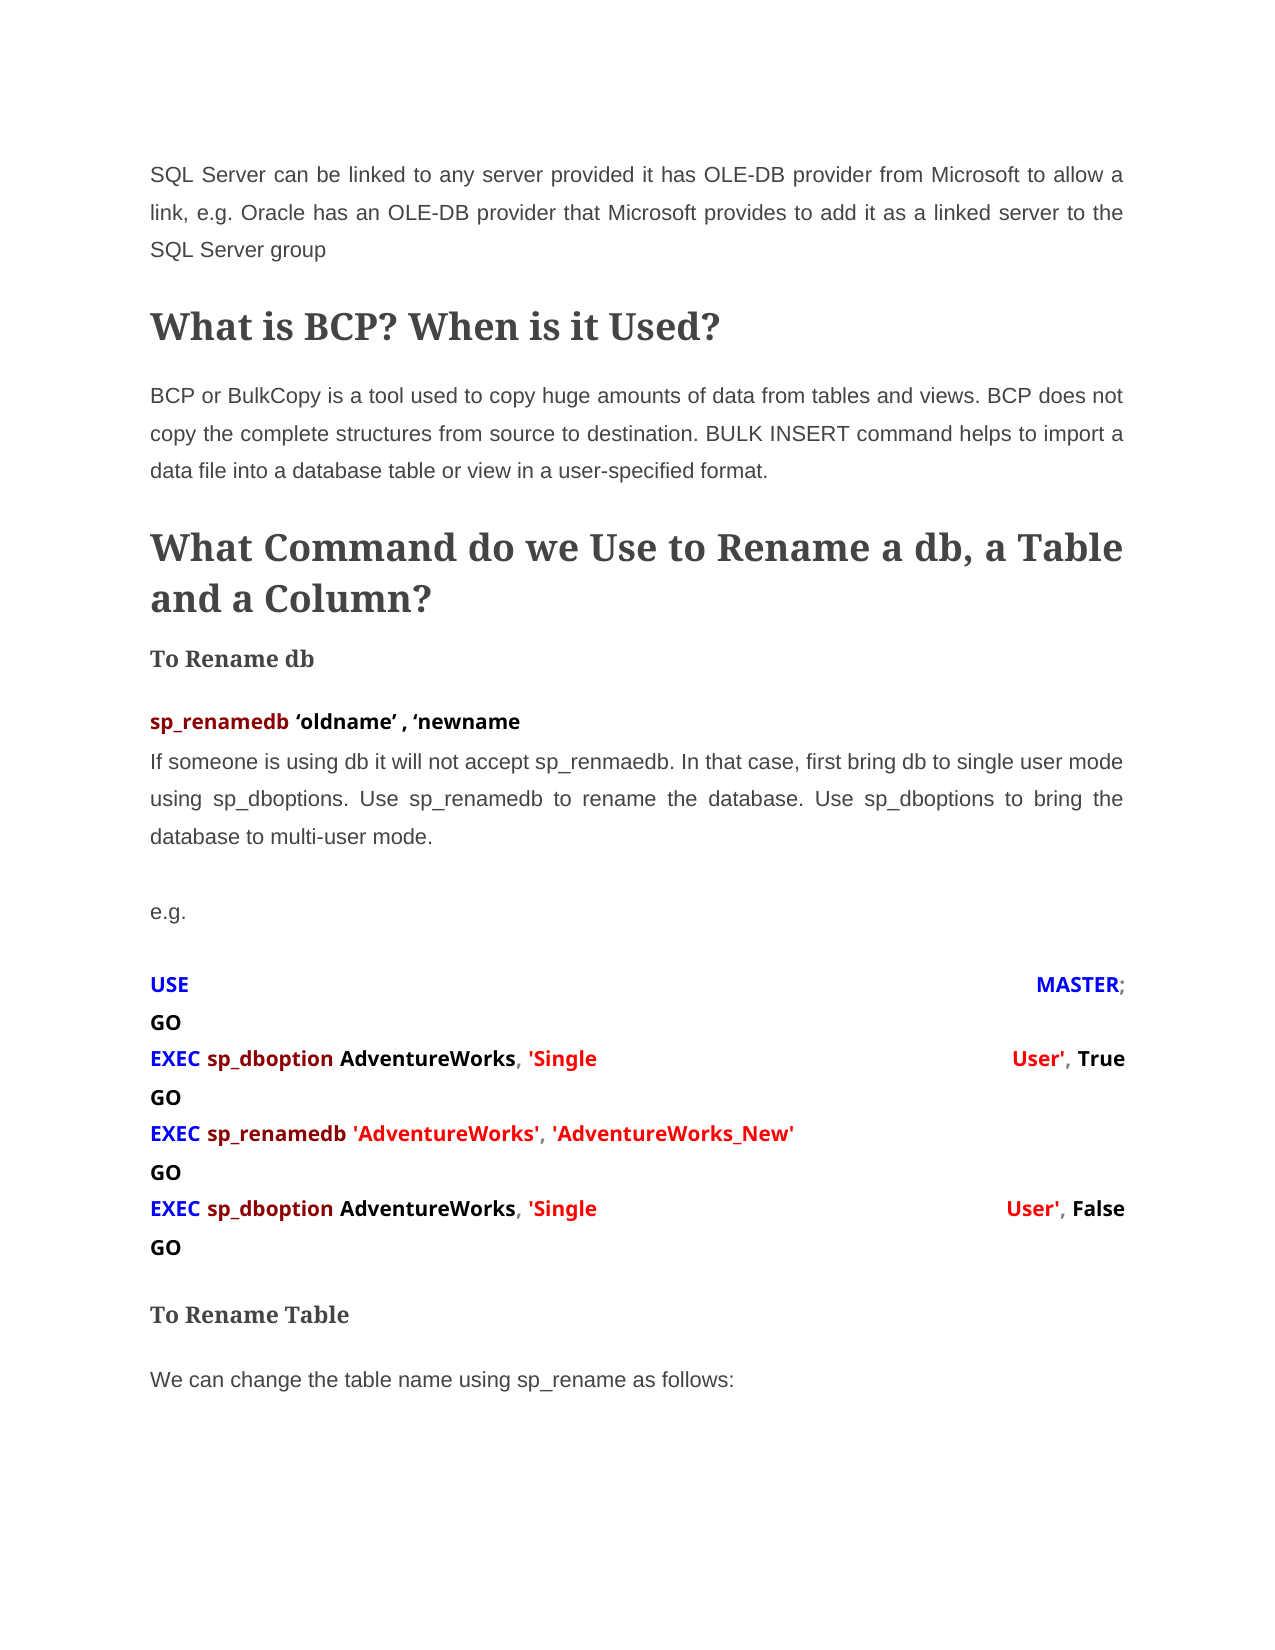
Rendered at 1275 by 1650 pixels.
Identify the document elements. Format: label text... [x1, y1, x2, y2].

subtitle To Rename db [150, 643, 1125, 674]
text BCP or BulkCopy is a tool used to copy huge amounts of data from tables and views. BCP does not copy the complete structures from source to destination. BULK INSERT command helps to import a data file into a database table or view in a user-specified format. [150, 371, 1125, 483]
text If someone is using db it will not accept sp_renmaedb. In that case, first bring db to single user mode using sp_dboptions. Use sp_renamedb to rename the database. Use sp_dboptions to bring the database to multi-user mode. [150, 737, 1125, 849]
text sp_renamedb ‘oldname’ , ‘newname [150, 699, 1125, 737]
text e.g. [150, 887, 1125, 924]
text SQL Server can be linked to any server provided it has OLE-DB provider from Microsoft to allow a link, e.g. Oracle has an OLE-DB provider that Microsoft provides to add it as a linked server to the SQL Server group [150, 150, 1125, 262]
text USE MASTER; GO EXEC sp_dboption AdventureWorks, 'Single User', True GO EXEC sp_renamedb 'AdventureWorks', 'AdventureWorks_New' GO EXEC sp_dboption AdventureWorks, 'Single User', False GO [150, 962, 1125, 1299]
subtitle What Command do we Use to Rename a db, a Table and a Column? [150, 521, 1125, 623]
text What is BCP? When is it Used? [150, 300, 1125, 351]
text We can change the table name using sp_rename as follows: [150, 1355, 1125, 1392]
subtitle To Rename Table [150, 1299, 1125, 1330]
